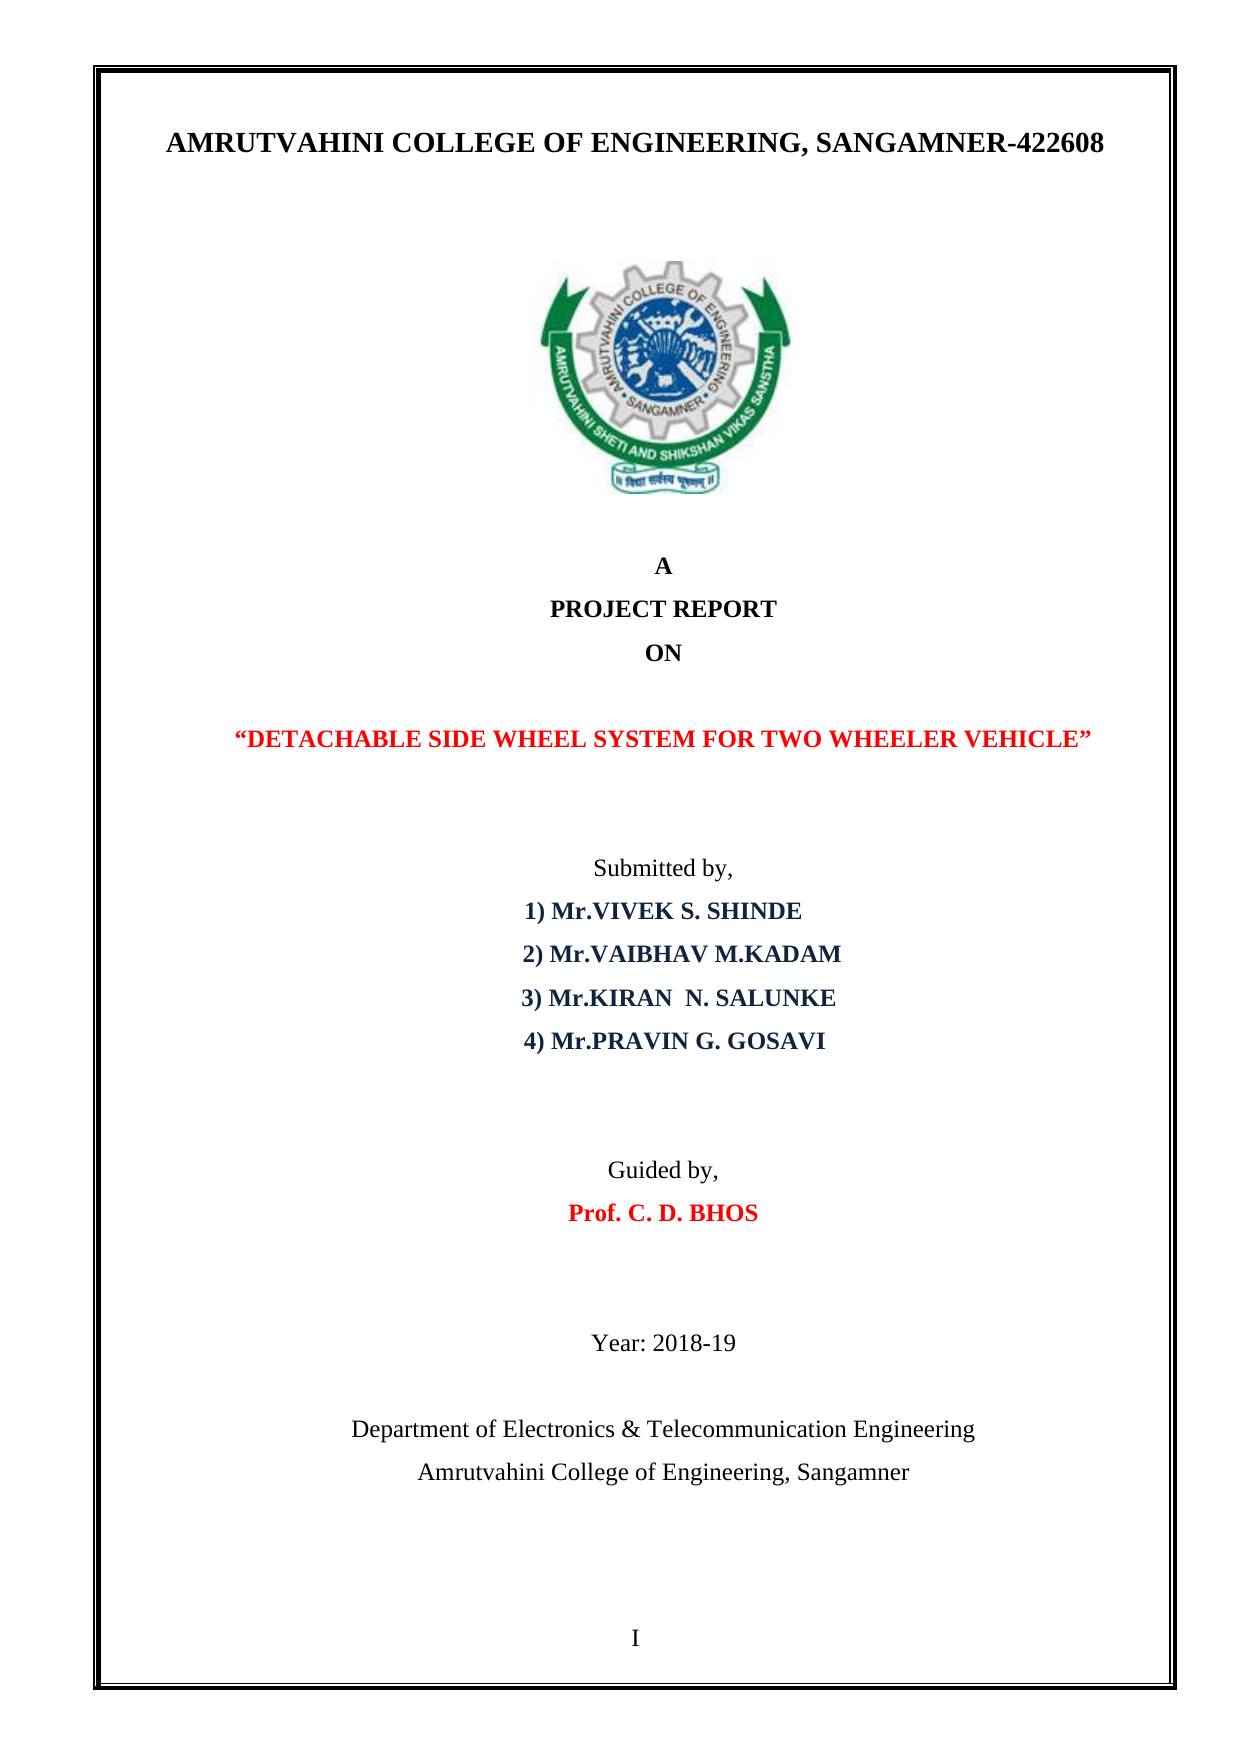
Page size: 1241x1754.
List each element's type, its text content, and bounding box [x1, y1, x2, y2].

text Year: 2018-19 [142, 1328, 1128, 1356]
text 2) Mr.VAIBHAV M.KADAM [142, 939, 1128, 968]
text Prof. C. D. BHOS [142, 1198, 1128, 1227]
text 4) Mr.PRAVIN G. GOSAVI [142, 1026, 1128, 1054]
text AMRUTVAHINI COLLEGE OF ENGINEERING, SANGAMNER-422608 [142, 125, 1128, 159]
text 3) Mr.KIRAN N. SALUNKE [142, 983, 1128, 1011]
text Guided by, [142, 1155, 1128, 1184]
text 1) Mr.VIVEK S. SHINDE [142, 896, 1128, 925]
text Department of Electronics & Telecommunication Engineering [142, 1414, 1128, 1443]
picture [532, 261, 794, 494]
text ON [142, 638, 1128, 666]
text Submitted by, [142, 853, 1128, 882]
text Amrutvahini College of Engineering, Sangamner [142, 1457, 1128, 1486]
text A [142, 551, 1128, 580]
text PROJECT REPORT [142, 594, 1128, 623]
text “DETACHABLE SIDE WHEEL SYSTEM FOR TWO WHEELER VEHICLE” [142, 724, 1128, 753]
